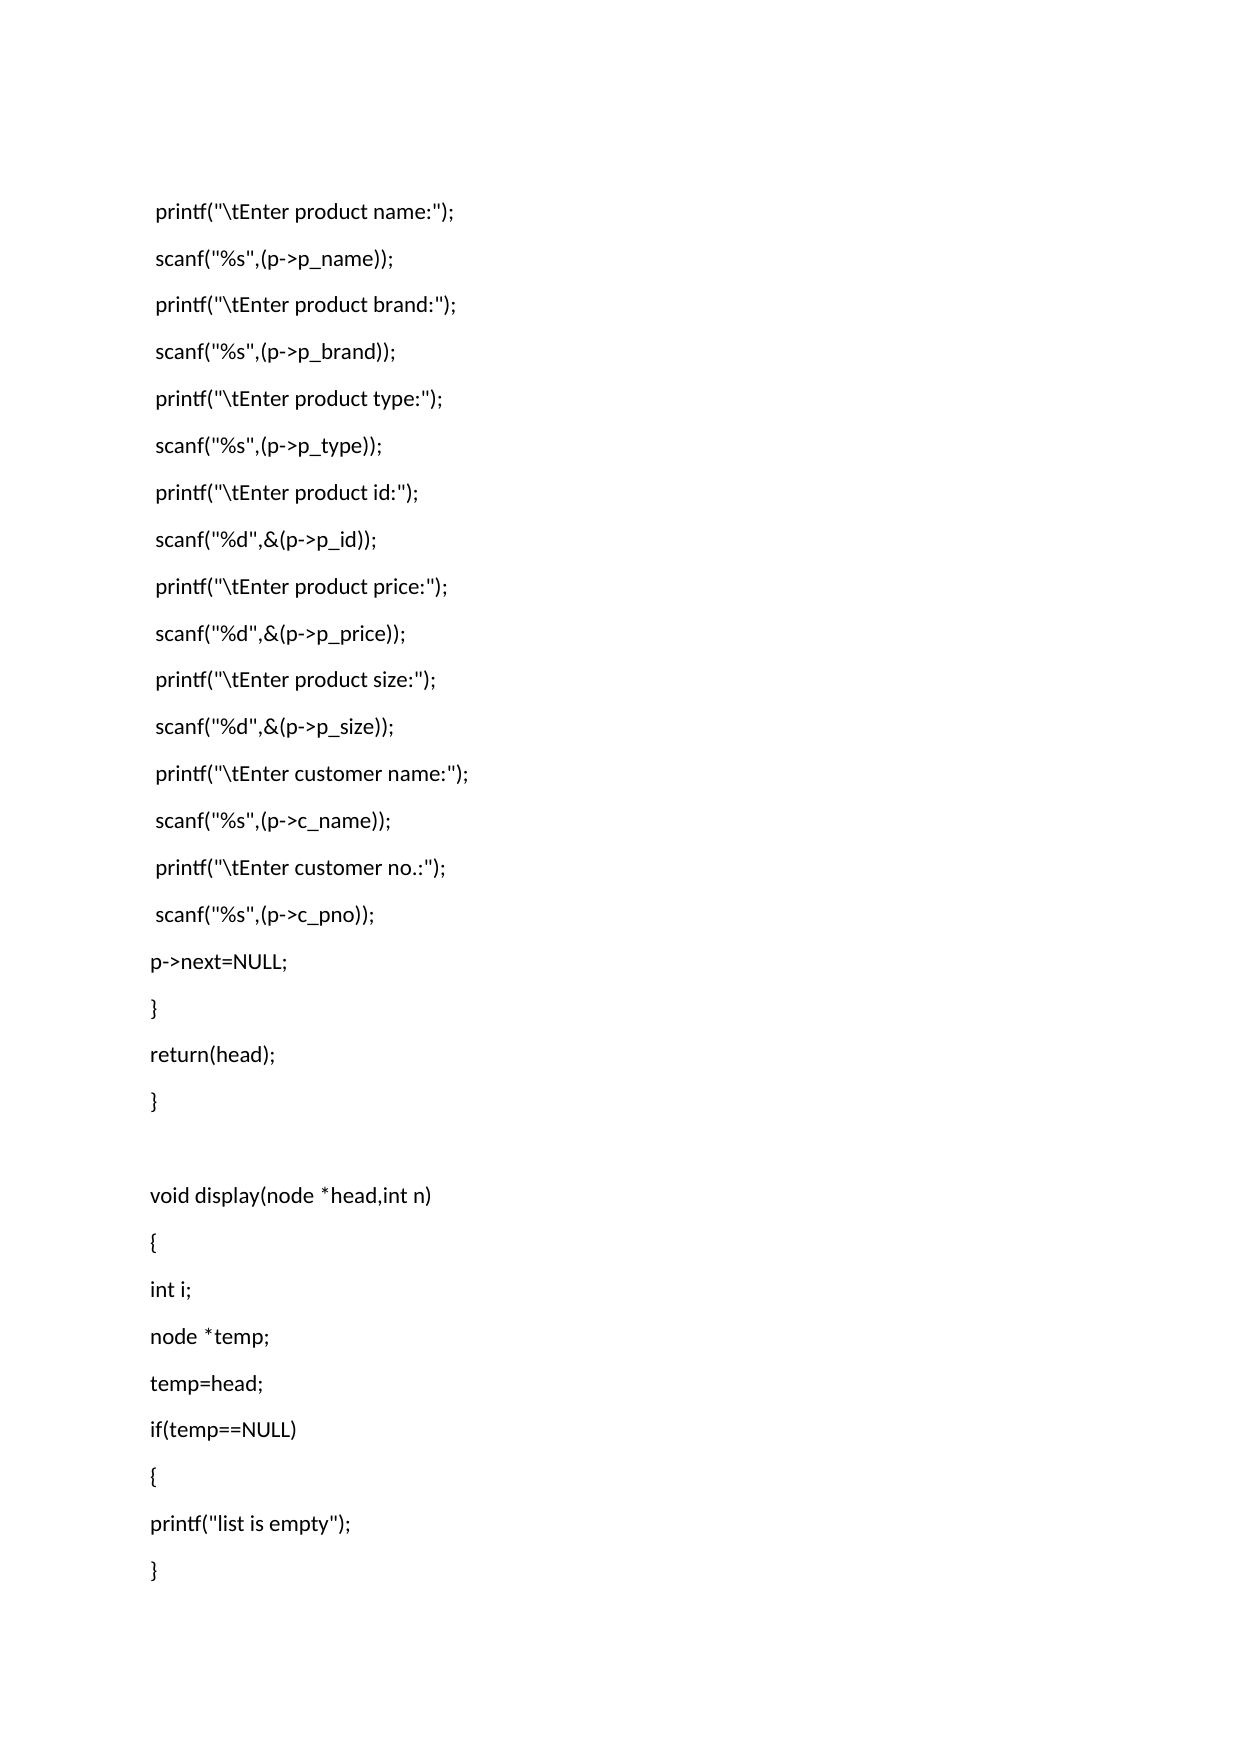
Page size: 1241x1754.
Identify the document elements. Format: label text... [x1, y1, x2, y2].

text printf("\tEnter product id:"); [150, 478, 1090, 506]
text temp=head; [150, 1369, 1090, 1397]
text printf("\tEnter product price:"); [150, 572, 1090, 600]
text } [150, 1556, 1090, 1584]
text printf("\tEnter product type:"); [150, 384, 1090, 412]
text printf("\tEnter customer no.:"); [150, 853, 1090, 881]
text scanf("%d",&(p->p_price)); [150, 619, 1090, 647]
text } [150, 1087, 1090, 1116]
text { [150, 1228, 1090, 1256]
text printf("\tEnter product name:"); [150, 197, 1090, 225]
text return(head); [150, 1041, 1090, 1069]
text scanf("%s",(p->p_type)); [150, 431, 1090, 459]
text p->next=NULL; [150, 947, 1090, 975]
text void display(node *head,int n) [150, 1181, 1090, 1209]
text scanf("%d",&(p->p_size)); [150, 712, 1090, 741]
text scanf("%d",&(p->p_id)); [150, 525, 1090, 553]
text } [150, 994, 1090, 1022]
text scanf("%s",(p->c_pno)); [150, 900, 1090, 928]
text { [150, 1462, 1090, 1491]
text node *temp; [150, 1322, 1090, 1350]
text printf("\tEnter customer name:"); [150, 759, 1090, 787]
text scanf("%s",(p->p_brand)); [150, 337, 1090, 366]
text printf("\tEnter product brand:"); [150, 291, 1090, 319]
text if(temp==NULL) [150, 1416, 1090, 1444]
text printf("list is empty"); [150, 1509, 1090, 1537]
text scanf("%s",(p->c_name)); [150, 806, 1090, 834]
text scanf("%s",(p->p_name)); [150, 244, 1090, 272]
text printf("\tEnter product size:"); [150, 666, 1090, 694]
text int i; [150, 1275, 1090, 1303]
